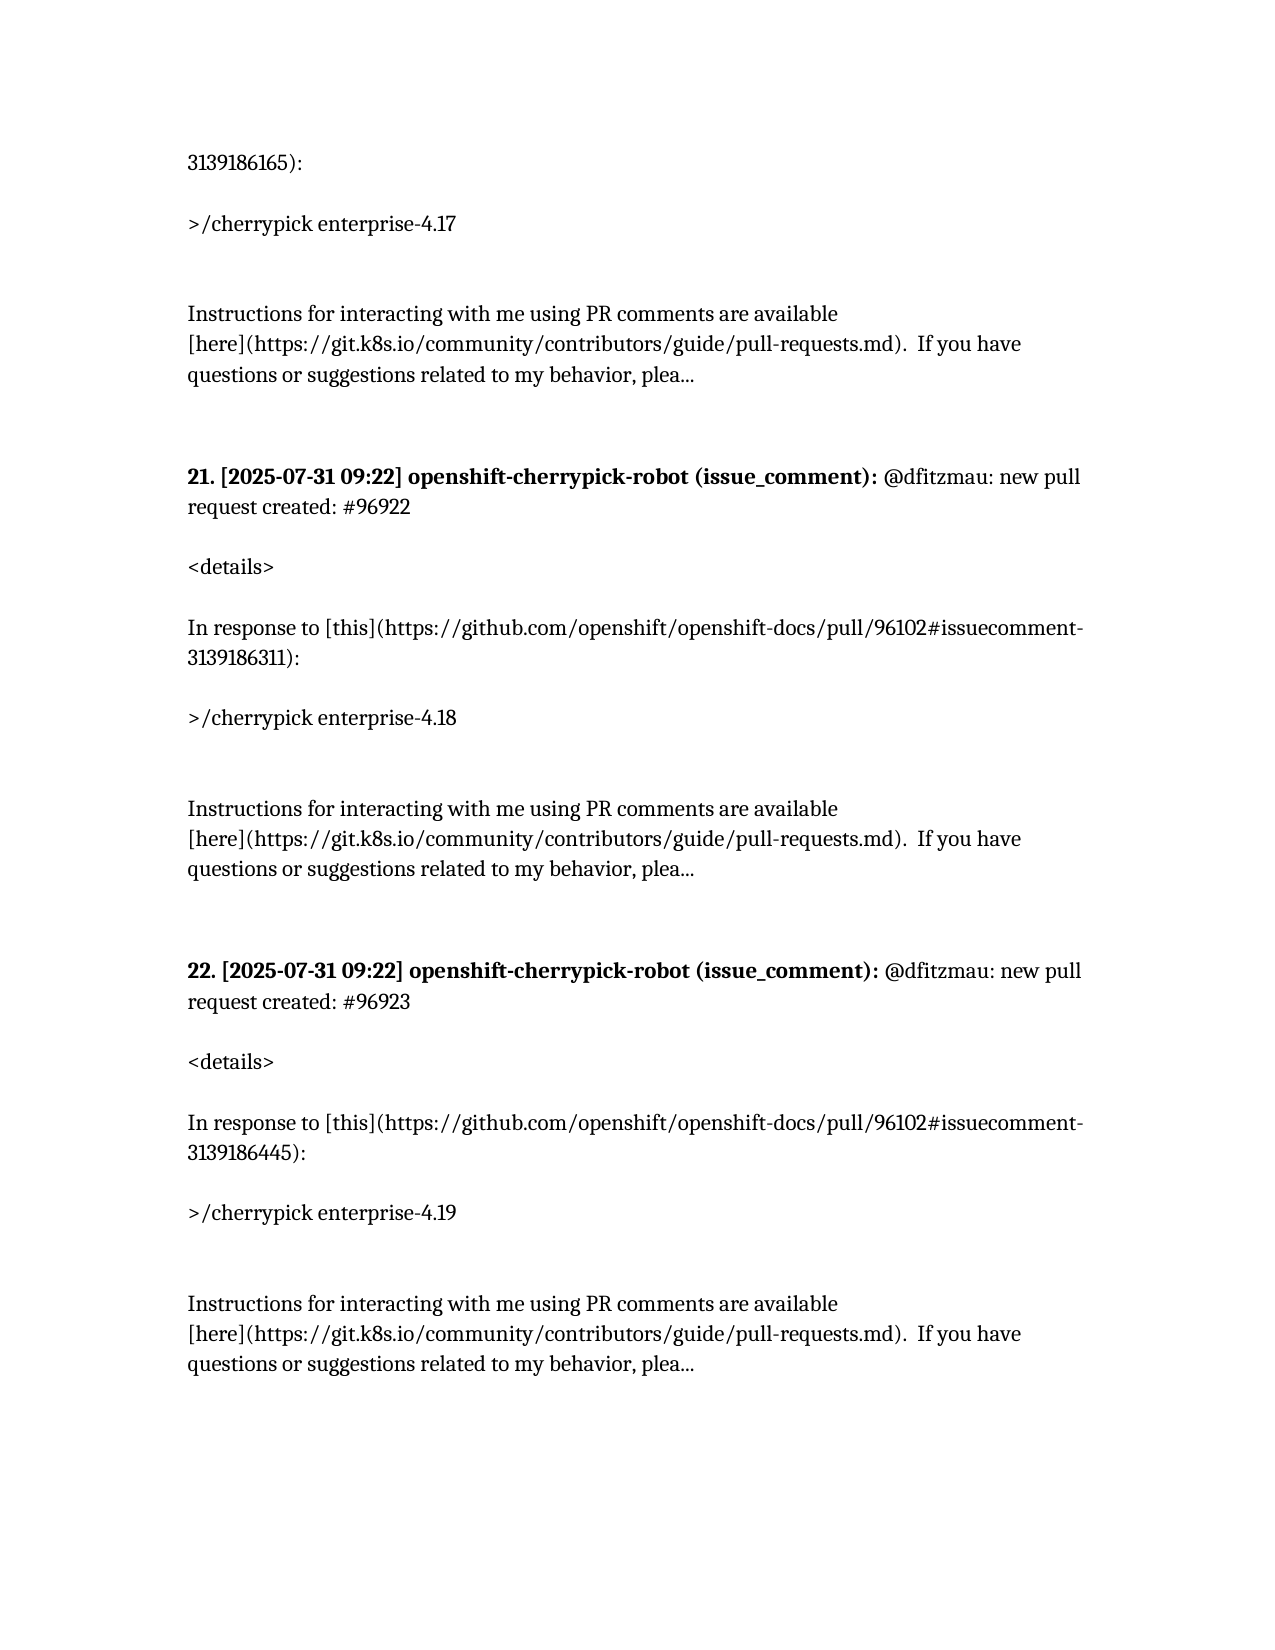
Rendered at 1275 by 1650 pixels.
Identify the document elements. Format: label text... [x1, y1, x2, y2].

text 21. [2025-07-31 09:22] openshift-cherrypick-robot (issue_comment): @dfitzmau: new pull request created: #96922 <details> In response to [this](https://github.com/openshift/openshift-docs/pull/96102#issuecomment-3139186311): >/cherrypick enterprise-4.18 Instructions for interacting with me using PR comments are available [here](https://git.k8s.io/community/contributors/guide/pull-requests.md). If you have questions or suggestions related to my behavior, plea... [187, 463, 1087, 883]
text 22. [2025-07-31 09:22] openshift-cherrypick-robot (issue_comment): @dfitzmau: new pull request created: #96923 <details> In response to [this](https://github.com/openshift/openshift-docs/pull/96102#issuecomment-3139186445): >/cherrypick enterprise-4.19 Instructions for interacting with me using PR comments are available [here](https://git.k8s.io/community/contributors/guide/pull-requests.md). If you have questions or suggestions related to my behavior, plea... [187, 958, 1087, 1377]
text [187, 150, 1087, 388]
